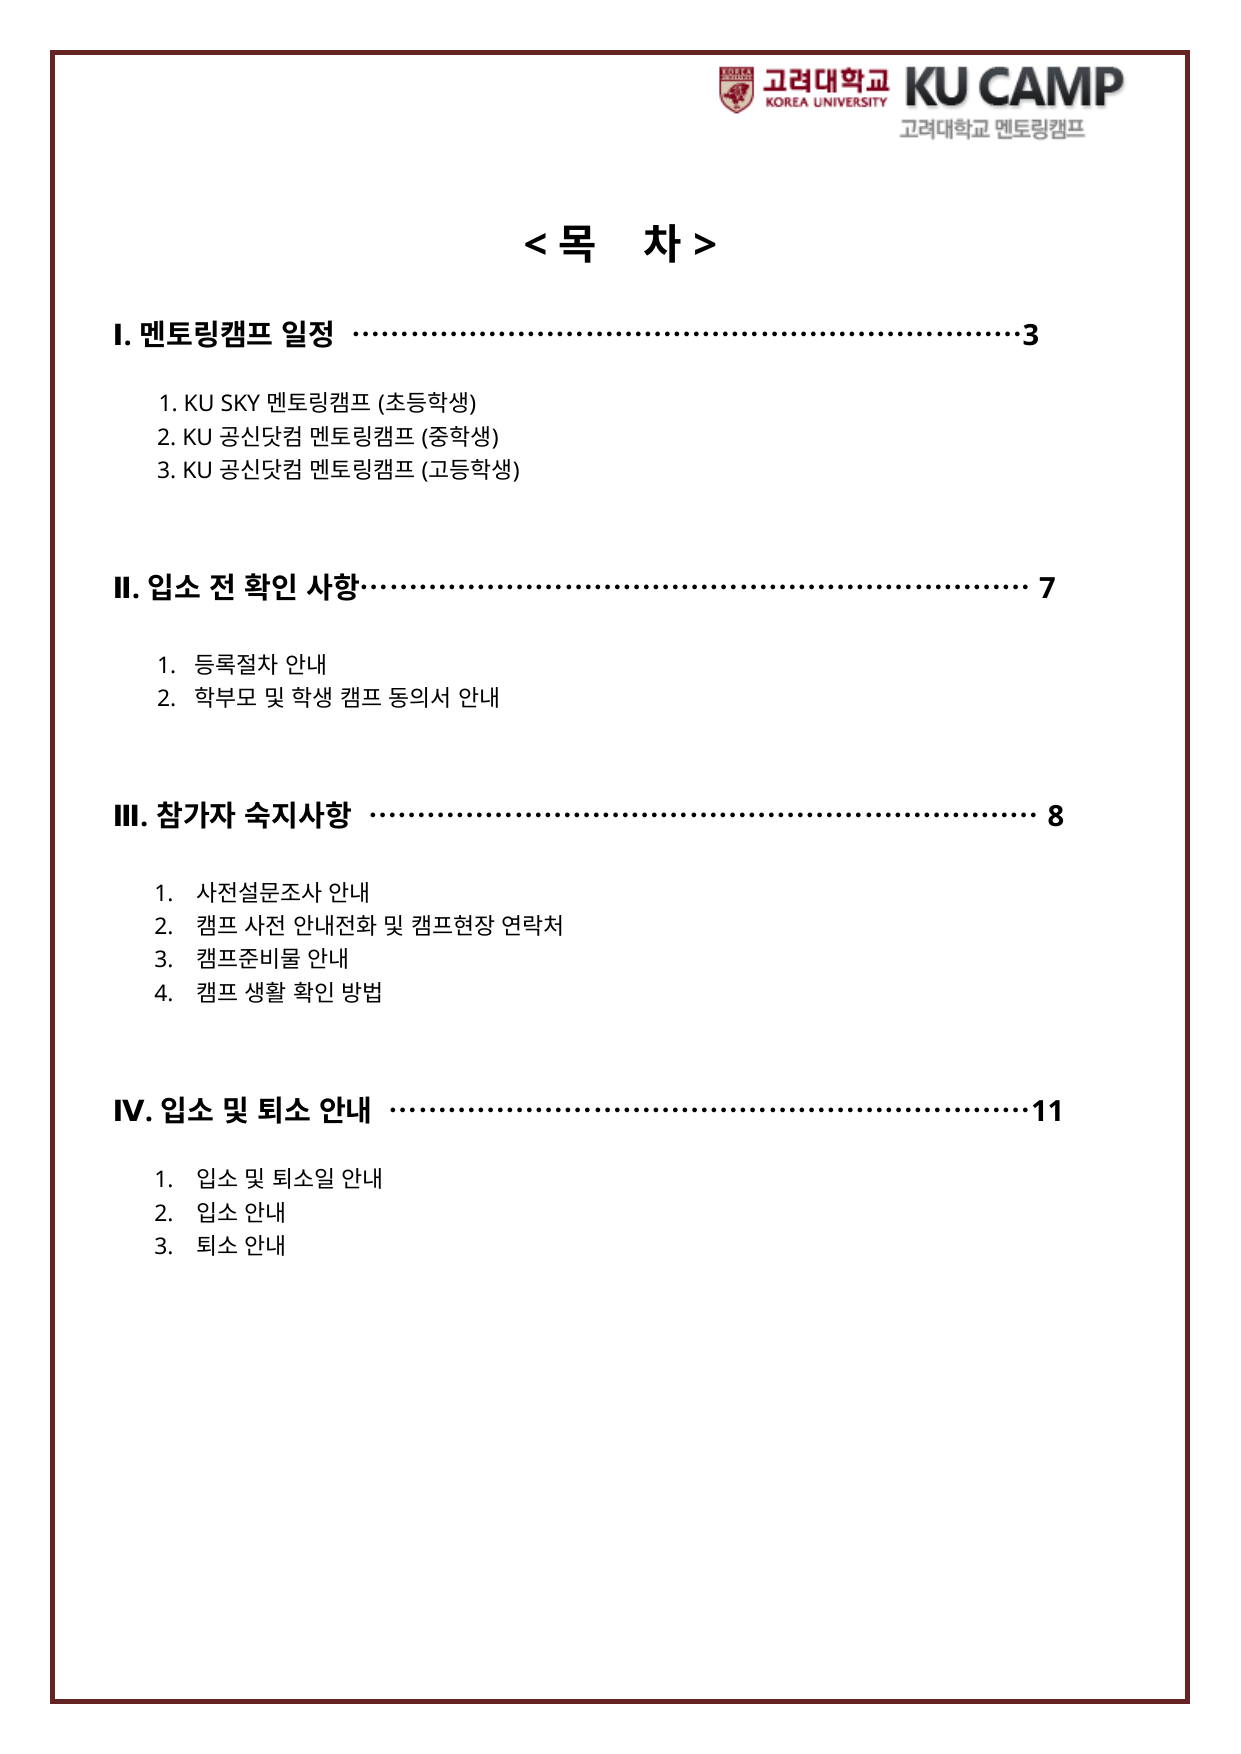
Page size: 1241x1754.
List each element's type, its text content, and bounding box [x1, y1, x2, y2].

list 캠프 사전 안내전화 및 캠프현장 연락처 [154, 908, 1128, 941]
picture [715, 65, 1128, 144]
text 3. KU 공신닷컴 멘토링캠프 (고등학생) [157, 452, 1128, 485]
text Ⅳ. 입소 및 퇴소 안내 …………………………………………………………11 [112, 1087, 1128, 1130]
text < 목 차 > [112, 211, 1128, 272]
text Ⅱ. 입소 전 확인 사항…………………………………………………………… 7 [112, 564, 1128, 607]
list 캠프 생활 확인 방법 [154, 975, 1128, 1008]
list 퇴소 안내 [154, 1228, 1128, 1261]
text Ⅰ. 멘토링캠프 일정 ……………………………………………………………3 [112, 311, 1128, 354]
list 등록절차 안내 [157, 647, 1128, 680]
text Ⅲ. 참가자 숙지사항 …………………………………………………………… 8 [112, 793, 1128, 835]
list 사전설문조사 안내 [154, 875, 1128, 908]
text 2. KU 공신닷컴 멘토링캠프 (중학생) [157, 418, 1128, 452]
list 학부모 및 학생 캠프 동의서 안내 [157, 680, 1128, 713]
list 입소 안내 [154, 1194, 1128, 1228]
text 1. KU SKY 멘토링캠프 (초등학생) [112, 385, 1128, 418]
list 입소 및 퇴소일 안내 [154, 1161, 1128, 1194]
list 캠프준비물 안내 [154, 941, 1128, 975]
